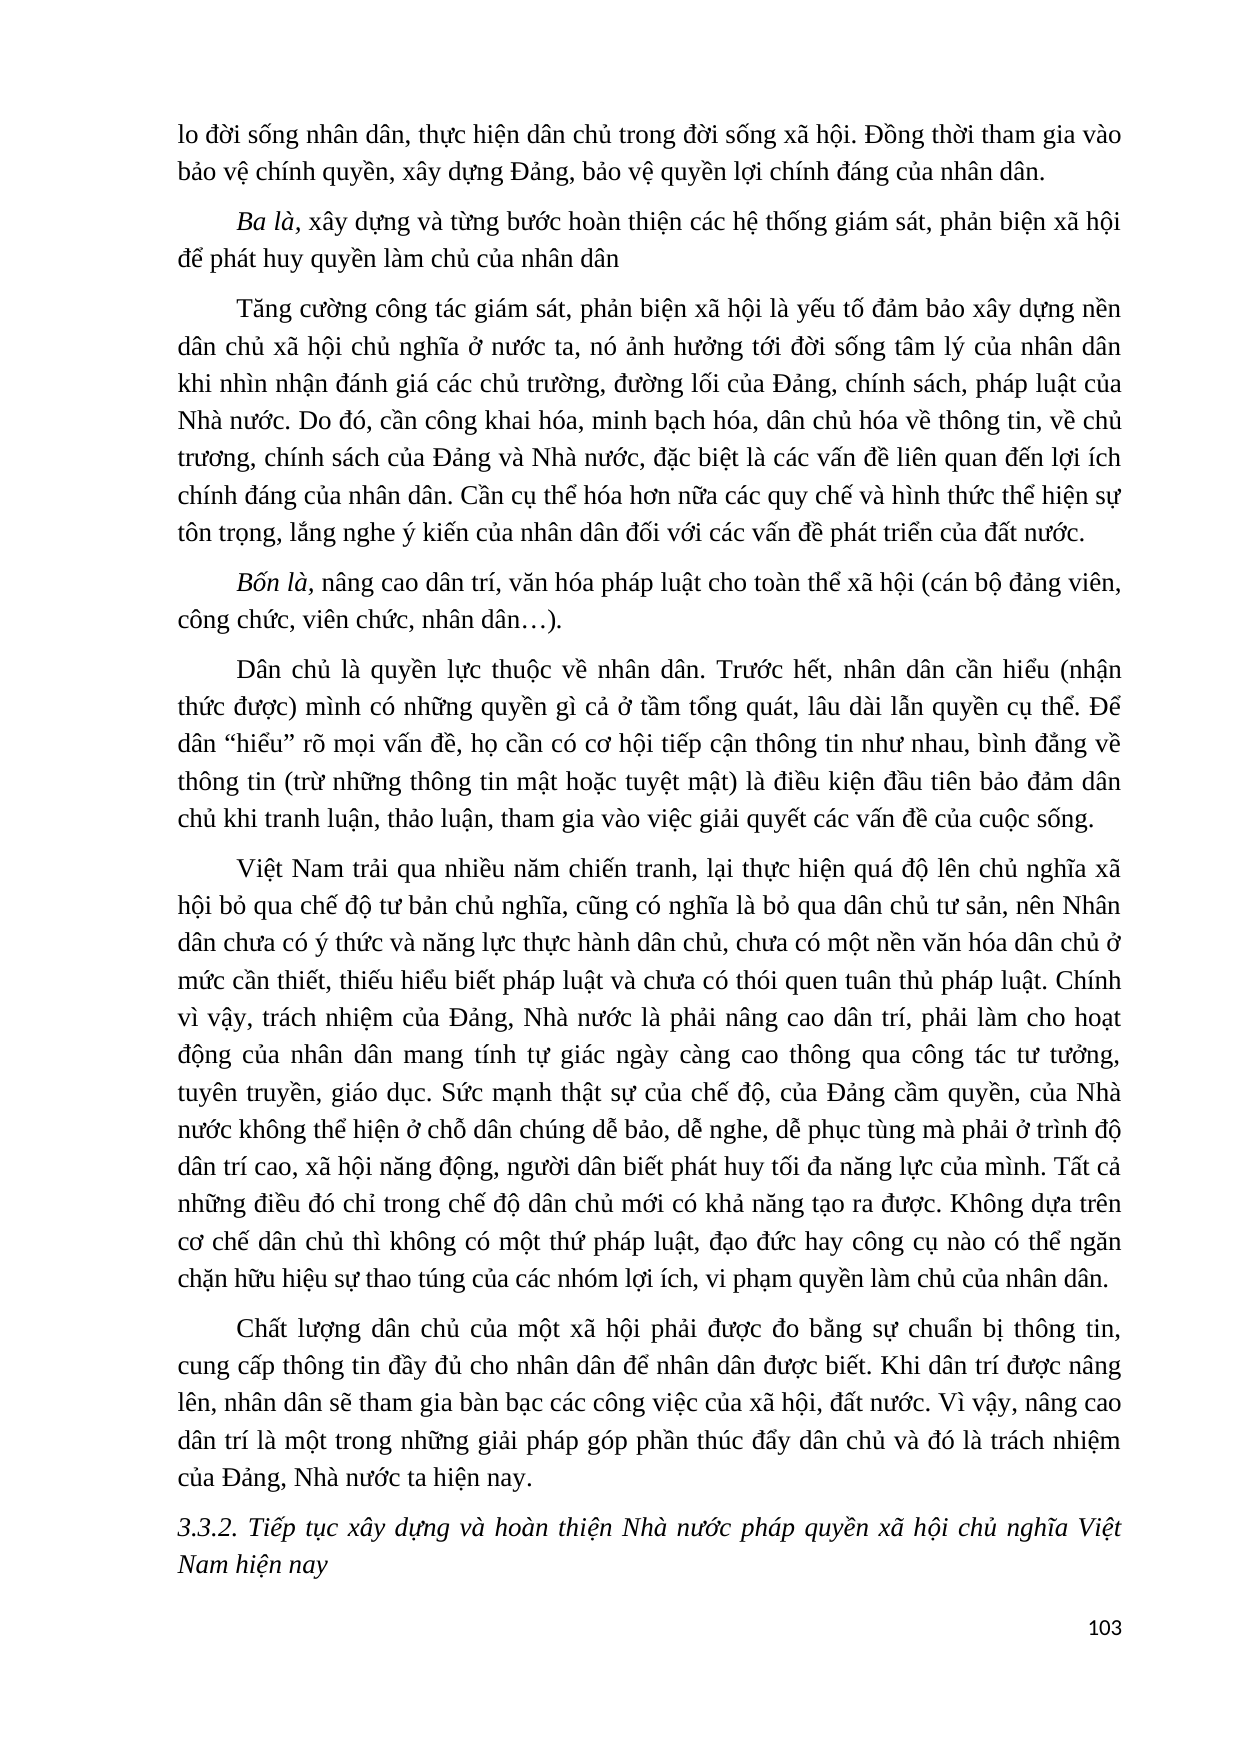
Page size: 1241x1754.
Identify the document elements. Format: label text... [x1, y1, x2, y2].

text Ba là, xây dựng và từng bước hoàn thiện các hệ thống giám sát, phản biện xã hội để phát huy quyền làm chủ của nhân dân [177, 205, 1122, 274]
text Dân chủ là quyền lực thuộc về nhân dân. Trước hết, nhân dân cần hiểu (nhận thức được) mình có những quyền gì cả ở tầm tổng quát, lâu dài lẫn quyền cụ thể. Để dân “hiểu” rõ mọi vấn đề, họ cần có cơ hội tiếp cận thông tin như nhau, bình đẳng về thông tin (trừ những thông tin mật hoặc tuyệt mật) là điều kiện đầu tiên bảo đảm dân chủ khi tranh luận, thảo luận, tham gia vào việc giải quyết các vấn đề của cuộc sống. [177, 653, 1122, 833]
text Bốn là, nâng cao dân trí, văn hóa pháp luật cho toàn thể xã hội (cán bộ đảng viên, công chức, viên chức, nhân dân…). [177, 566, 1122, 634]
text Tăng cường công tác giám sát, phản biện xã hội là yếu tố đảm bảo xây dựng nền dân chủ xã hội chủ nghĩa ở nước ta, nó ảnh hưởng tới đời sống tâm lý của nhân dân khi nhìn nhận đánh giá các chủ trường, đường lối của Đảng, chính sách, pháp luật của Nhà nước. Do đó, cần công khai hóa, minh bạch hóa, dân chủ hóa về thông tin, về chủ trương, chính sách của Đảng và Nhà nước, đặc biệt là các vấn đề liên quan đến lợi ích chính đáng của nhân dân. Cần cụ thể hóa hơn nữa các quy chế và hình thức thể hiện sự tôn trọng, lắng nghe ý kiến của nhân dân đối với các vấn đề phát triển của đất nước. [177, 292, 1122, 547]
text 3.3.2. Tiếp tục xây dựng và hoàn thiện Nhà nước pháp quyền xã hội chủ nghĩa Việt Nam hiện nay [177, 1511, 1122, 1579]
text Việt Nam trải qua nhiều năm chiến tranh, lại thực hiện quá độ lên chủ nghĩa xã hội bỏ qua chế độ tư bản chủ nghĩa, cũng có nghĩa là bỏ qua dân chủ tư sản, nên Nhân dân chưa có ý thức và năng lực thực hành dân chủ, chưa có một nền văn hóa dân chủ ở mức cần thiết, thiếu hiểu biết pháp luật và chưa có thói quen tuân thủ pháp luật. Chính vì vậy, trách nhiệm của Đảng, Nhà nước là phải nâng cao dân trí, phải làm cho hoạt động của nhân dân mang tính tự giác ngày càng cao thông qua công tác tư tưởng, tuyên truyền, giáo dục. Sức mạnh thật sự của chế độ, của Đảng cầm quyền, của Nhà nước không thể hiện ở chỗ dân chúng dễ bảo, dễ nghe, dễ phục tùng mà phải ở trình độ dân trí cao, xã hội năng động, người dân biết phát huy tối đa năng lực của mình. Tất cả những điều đó chỉ trong chế độ dân chủ mới có khả năng tạo ra được. Không dựa trên cơ chế dân chủ thì không có một thứ pháp luật, đạo đức hay công cụ nào có thể ngăn chặn hữu hiệu sự thao túng của các nhóm lợi ích, vi phạm quyền làm chủ của nhân dân. [177, 852, 1122, 1293]
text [177, 118, 1122, 187]
text Chất lượng dân chủ của một xã hội phải được đo bằng sự chuẩn bị thông tin, cung cấp thông tin đầy đủ cho nhân dân để nhân dân được biết. Khi dân trí được nâng lên, nhân dân sẽ tham gia bàn bạc các công việc của xã hội, đất nước. Vì vậy, nâng cao dân trí là một trong những giải pháp góp phần thúc đẩy dân chủ và đó là trách nhiệm của Đảng, Nhà nước ta hiện nay. [177, 1312, 1122, 1492]
